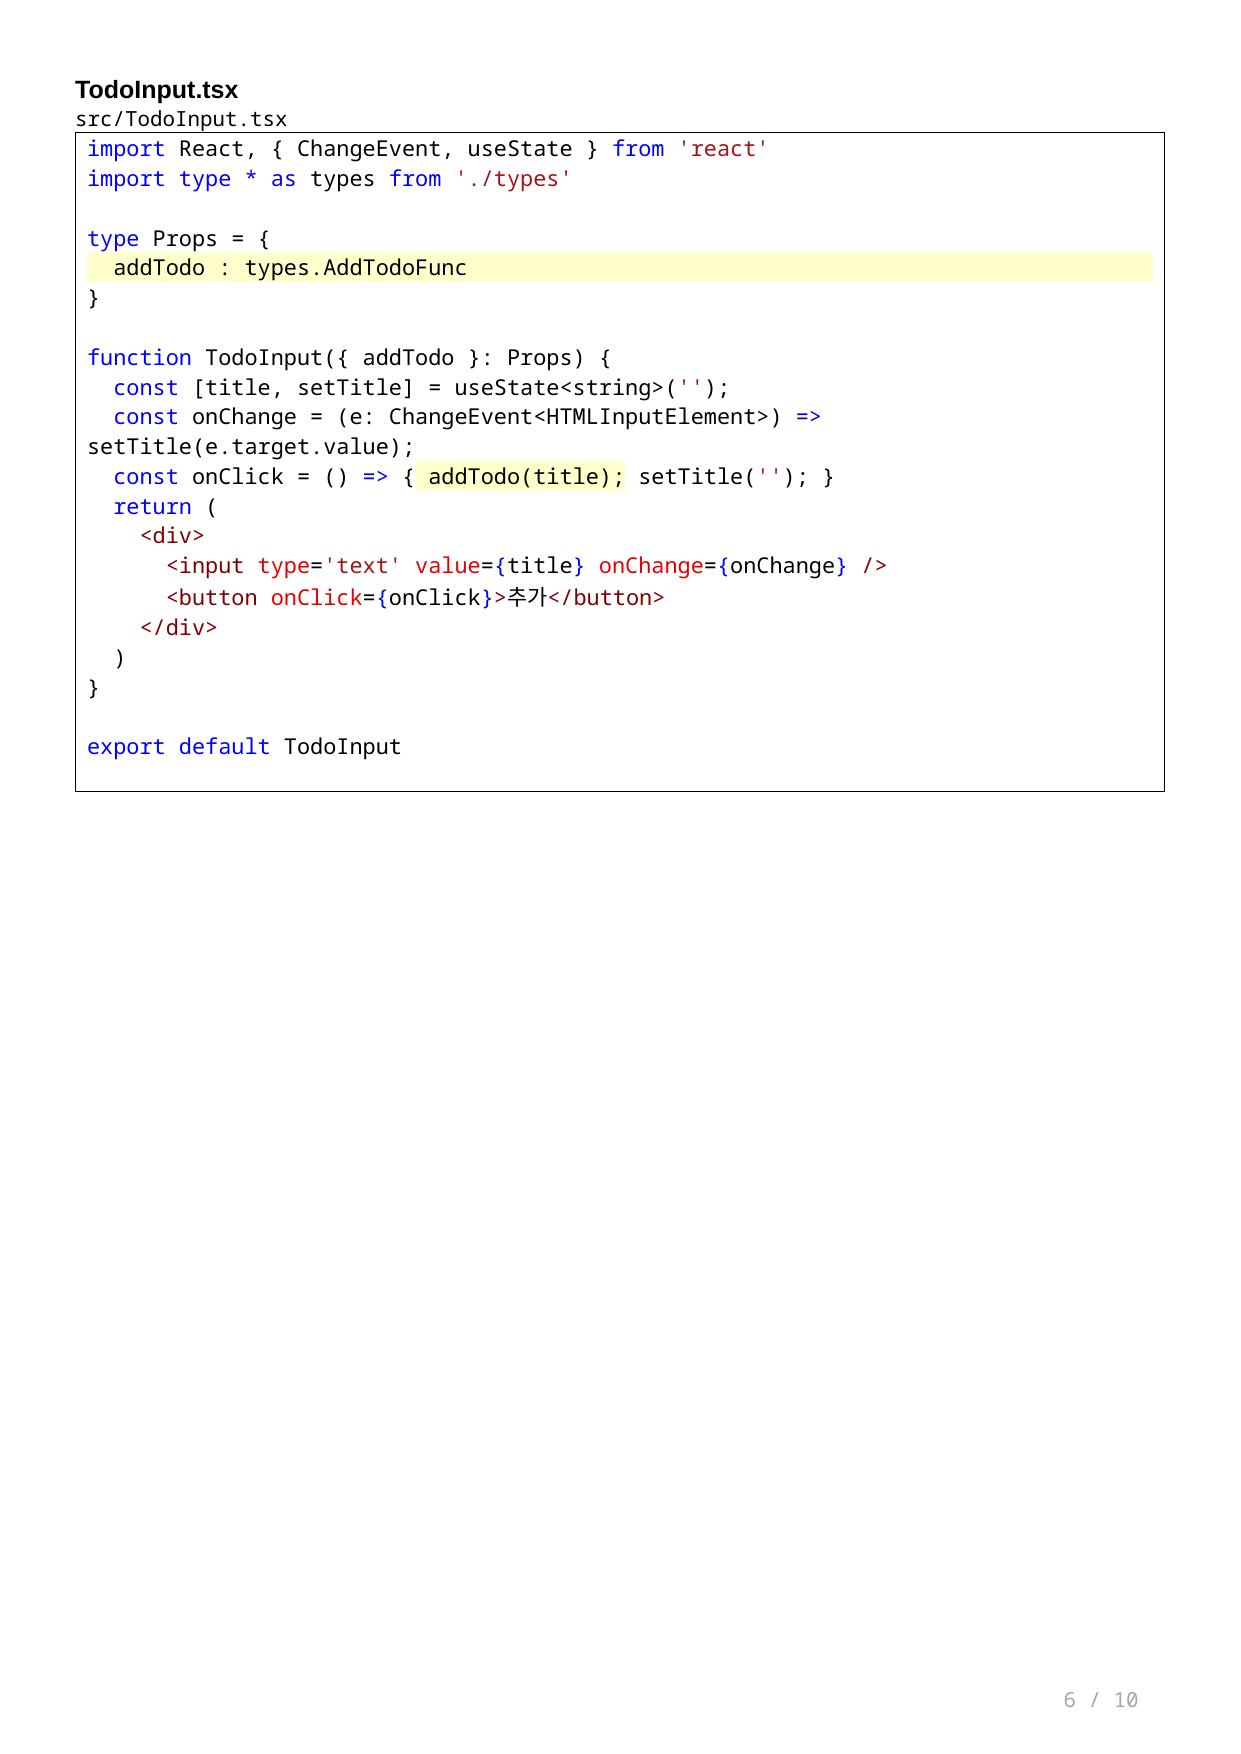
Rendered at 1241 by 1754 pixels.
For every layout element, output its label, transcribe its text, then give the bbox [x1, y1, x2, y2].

text src/TodoInput.tsx [75, 104, 1165, 132]
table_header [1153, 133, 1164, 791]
subtitle TodoInput.tsx [75, 75, 1165, 104]
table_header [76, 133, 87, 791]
